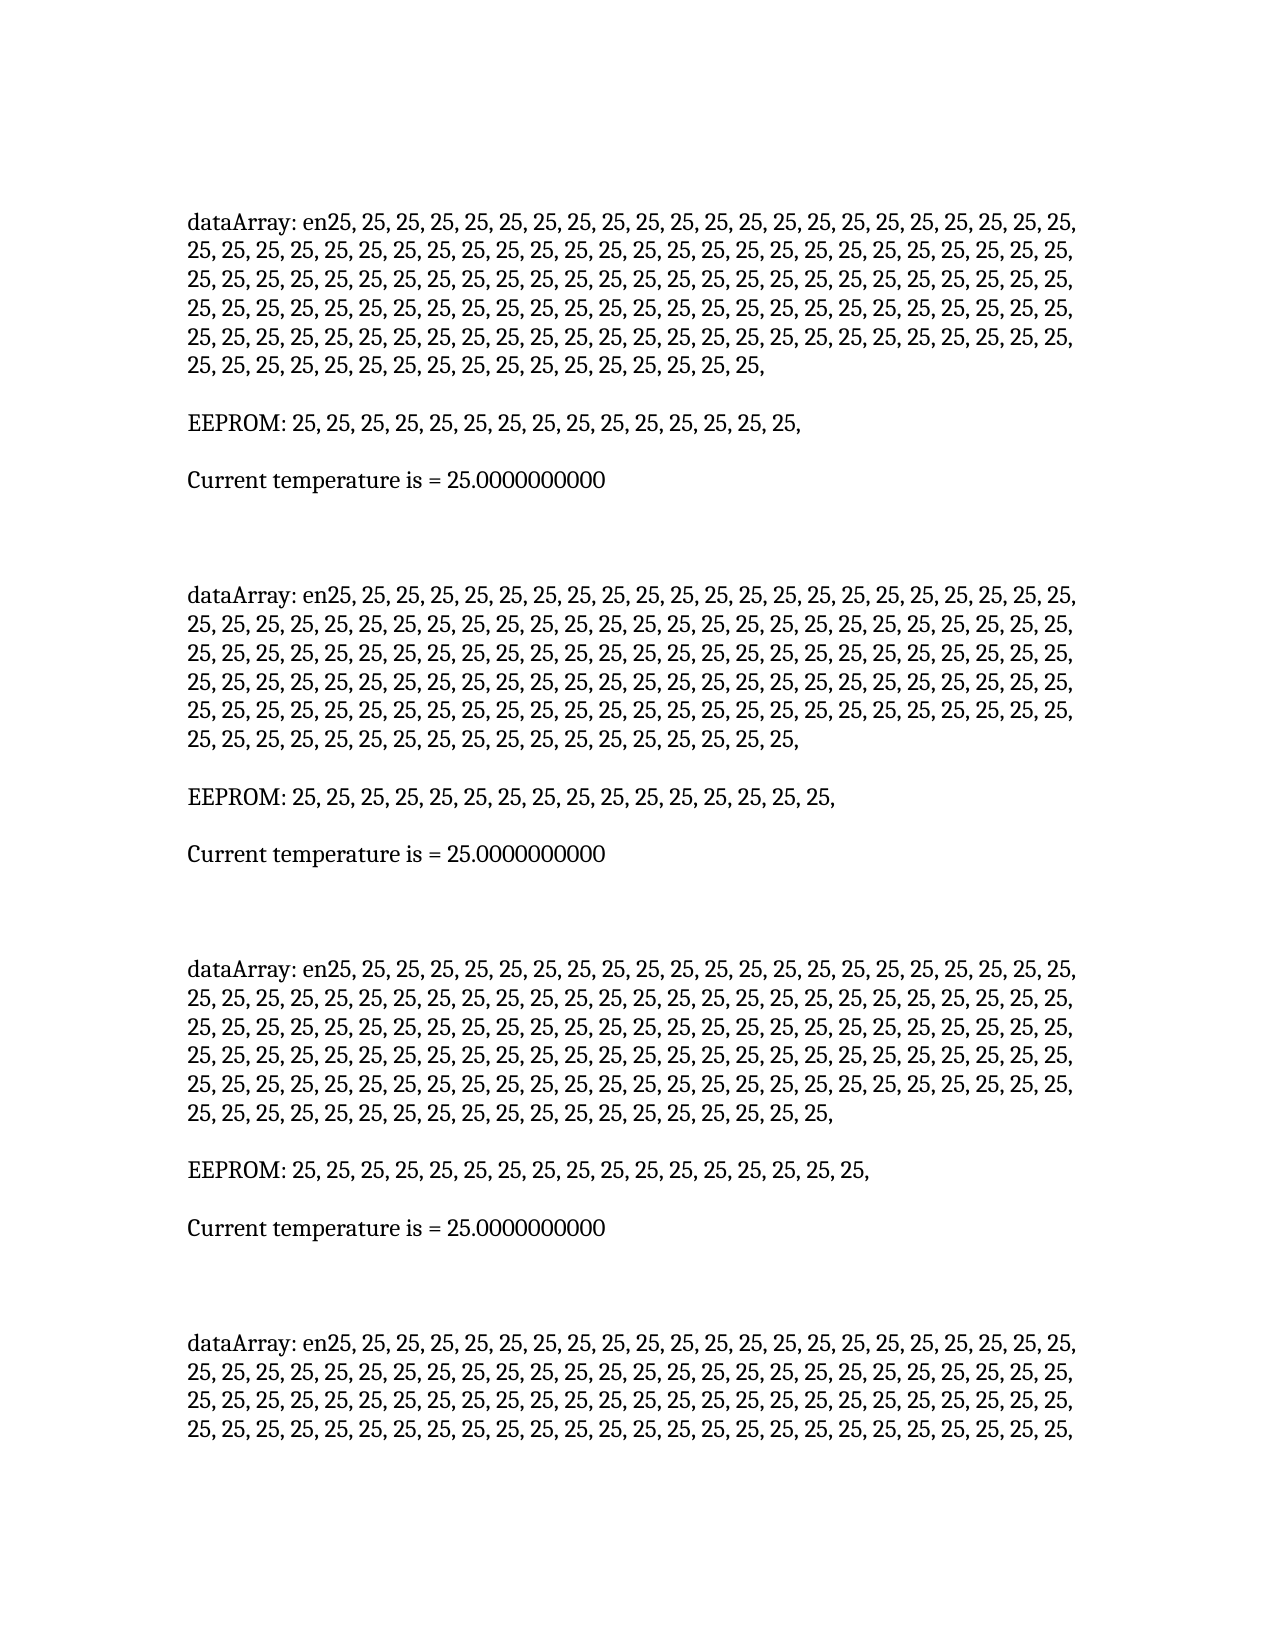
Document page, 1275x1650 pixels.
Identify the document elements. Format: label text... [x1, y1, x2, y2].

text Current temperature is = 25.0000000000 [187, 466, 1087, 495]
text dataArray: en25, 25, 25, 25, 25, 25, 25, 25, 25, 25, 25, 25, 25, 25, 25, 25, 25, 25, 25, 25, 25, 25, 25, 25, 25, 25, 25, 25, 25, 25, 25, 25, 25, 25, 25, 25, 25, 25, 25, 25, 25, 25, 25, 25, 25, 25, 25, 25, 25, 25, 25, 25, 25, 25, 25, 25, 25, 25, 25, 25, 25, 25, 25, 25, 25, 25, 25, 25, 25, 25, 25, 25, 25, 25, 25, 25, 25, 25, 25, 25, 25, 25, 25, 25, 25, 25, 25, 25, 25, 25, 25, 25, 25, 25, 25, 25, 25, 25, 25, 25, 25, 25, 25, 25, 25, 25, 25, 25, 25, 25, 25, 25, 25, 25, 25, 25, 25, 25, 25, 25, 25, 25, 25, 25, 25, 25, 25, 25, 25, 25, 25, 25, 25, 25, 25, 25, 25, 25, 25, 25, 25, 25, 25, 25, 25, [187, 955, 1087, 1127]
text Current temperature is = 25.0000000000 [187, 1214, 1087, 1242]
text dataArray: en25, 25, 25, 25, 25, 25, 25, 25, 25, 25, 25, 25, 25, 25, 25, 25, 25, 25, 25, 25, 25, 25, 25, 25, 25, 25, 25, 25, 25, 25, 25, 25, 25, 25, 25, 25, 25, 25, 25, 25, 25, 25, 25, 25, 25, 25, 25, 25, 25, 25, 25, 25, 25, 25, 25, 25, 25, 25, 25, 25, 25, 25, 25, 25, 25, 25, 25, 25, 25, 25, 25, 25, 25, 25, 25, 25, 25, 25, 25, 25, 25, 25, 25, 25, 25, 25, 25, 25, 25, 25, 25, 25, 25, 25, 25, 25, 25, 25, 25, 25, 25, 25, 25, 25, 25, 25, 25, 25, 25, 25, 25, 25, 25, 25, 25, 25, 25, 25, 25, 25, 25, 25, 25, 25, 25, 25, 25, 25, 25, 25, 25, 25, 25, 25, 25, 25, 25, 25, 25, 25, 25, 25, 25, [187, 207, 1087, 380]
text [187, 1329, 1087, 1444]
text EEPROM: 25, 25, 25, 25, 25, 25, 25, 25, 25, 25, 25, 25, 25, 25, 25, 25, [187, 782, 1087, 811]
text dataArray: en25, 25, 25, 25, 25, 25, 25, 25, 25, 25, 25, 25, 25, 25, 25, 25, 25, 25, 25, 25, 25, 25, 25, 25, 25, 25, 25, 25, 25, 25, 25, 25, 25, 25, 25, 25, 25, 25, 25, 25, 25, 25, 25, 25, 25, 25, 25, 25, 25, 25, 25, 25, 25, 25, 25, 25, 25, 25, 25, 25, 25, 25, 25, 25, 25, 25, 25, 25, 25, 25, 25, 25, 25, 25, 25, 25, 25, 25, 25, 25, 25, 25, 25, 25, 25, 25, 25, 25, 25, 25, 25, 25, 25, 25, 25, 25, 25, 25, 25, 25, 25, 25, 25, 25, 25, 25, 25, 25, 25, 25, 25, 25, 25, 25, 25, 25, 25, 25, 25, 25, 25, 25, 25, 25, 25, 25, 25, 25, 25, 25, 25, 25, 25, 25, 25, 25, 25, 25, 25, 25, 25, 25, 25, 25, [187, 581, 1087, 754]
text Current temperature is = 25.0000000000 [187, 840, 1087, 869]
text EEPROM: 25, 25, 25, 25, 25, 25, 25, 25, 25, 25, 25, 25, 25, 25, 25, [187, 409, 1087, 437]
text EEPROM: 25, 25, 25, 25, 25, 25, 25, 25, 25, 25, 25, 25, 25, 25, 25, 25, 25, [187, 1156, 1087, 1185]
